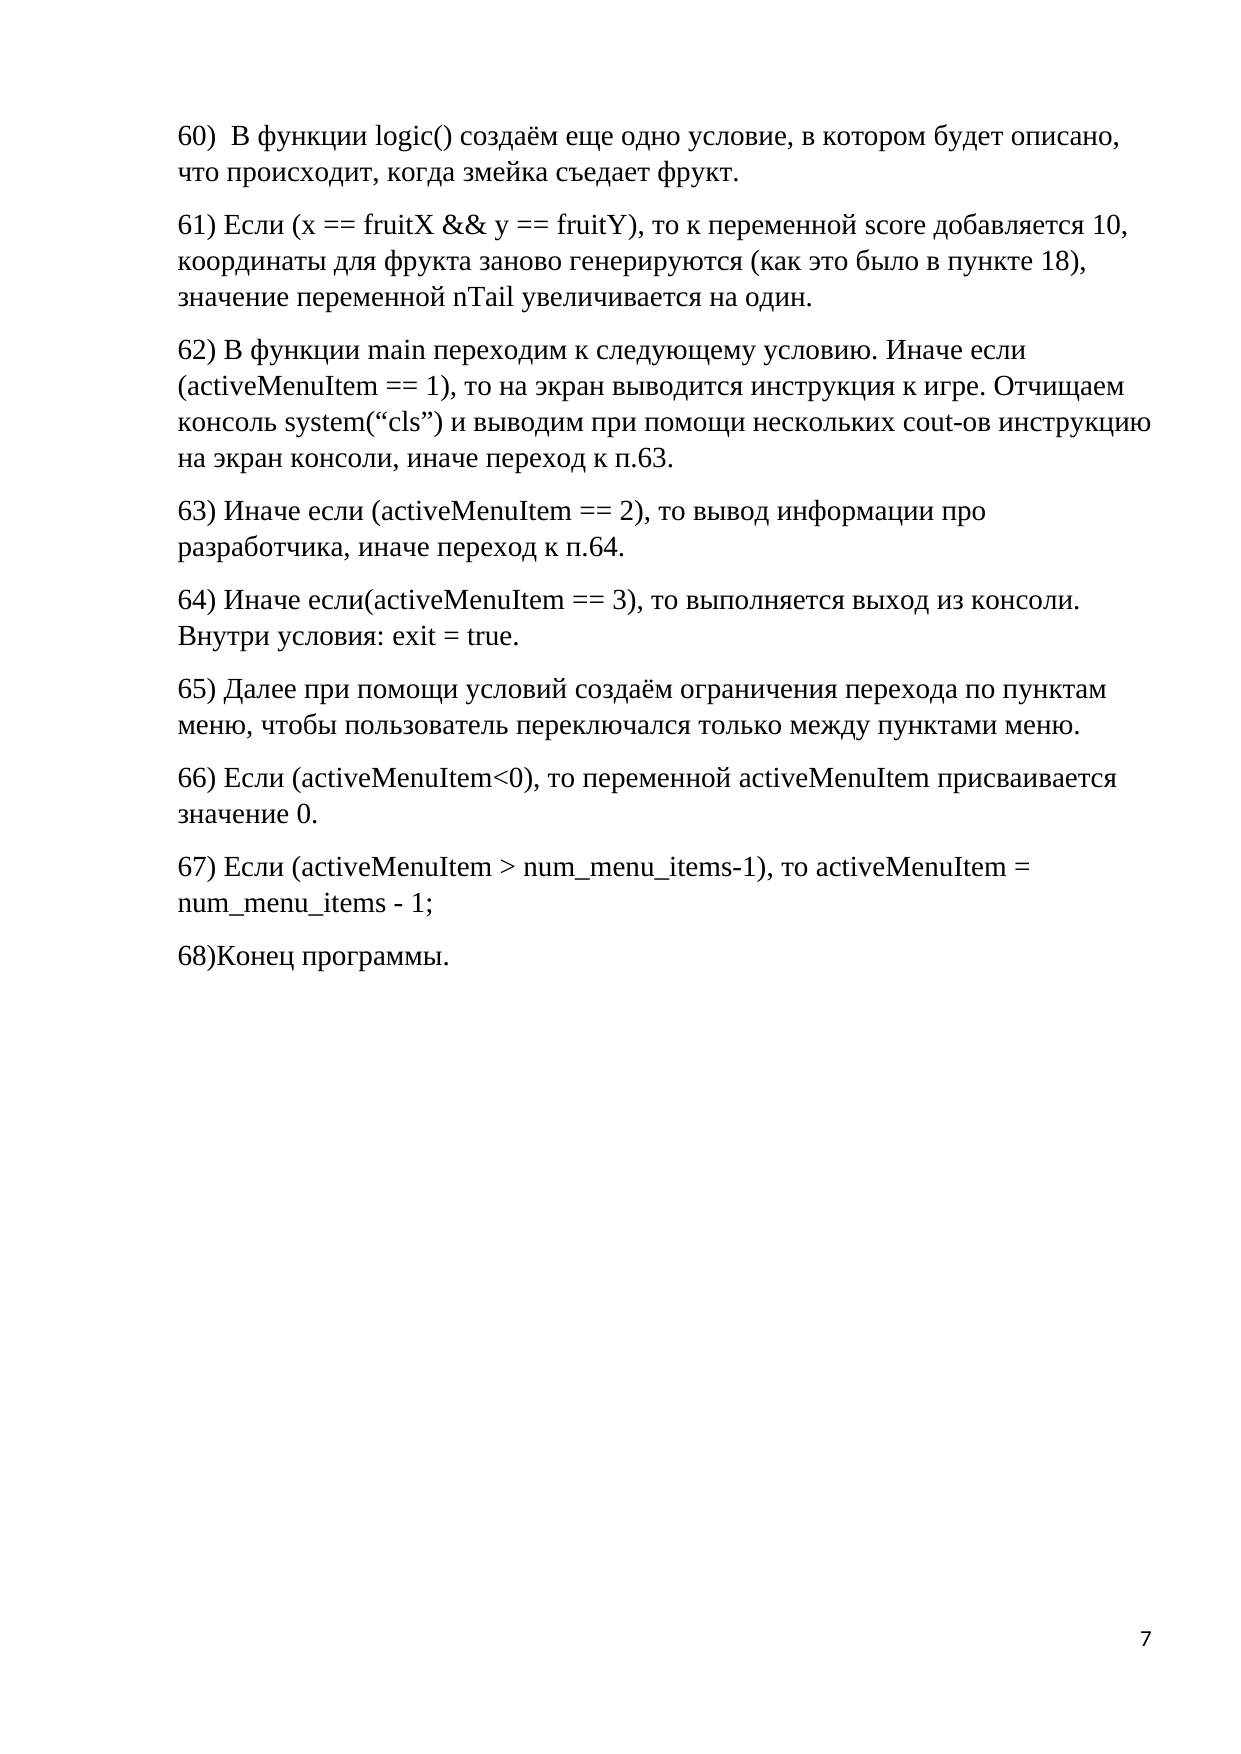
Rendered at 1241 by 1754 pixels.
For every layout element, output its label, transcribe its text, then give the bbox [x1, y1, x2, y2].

text 60) В функции logic() создаём еще одно условие, в котором будет описано, что происходит, когда змейка съедает фрукт. [177, 118, 1152, 188]
text 65) Далее при помощи условий cоздаём ограничения перехода по пунктам меню, чтобы пользователь переключался только между пунктами меню. [177, 671, 1152, 741]
text 62) В функции main переходим к следующему условию. Иначе если (activeMenuItem == 1), то на экран выводится инструкция к игре. Отчищаем консоль system(“cls”) и выводим при помощи нескольких cout-ов инструкцию на экран консоли, иначе переход к п.63. [177, 332, 1152, 474]
text 67) Если (activeMenuItem > num_menu_items-1), то activeMenuItem = num_menu_items - 1; [177, 849, 1152, 919]
text 61) Если (x == fruitX && y == fruitY), то к переменной score добавляется 10, координаты для фрукта заново генерируются (как это было в пункте 18), значение переменной nTail увеличивается на один. [177, 207, 1152, 313]
text 64) Иначе если(activeMenuItem == 3), то выполняется выход из консоли. Внутри условия: exit = true. [177, 582, 1152, 652]
text 63) Иначе если (activeMenuItem == 2), то вывод информации про разработчика, иначе переход к п.64. [177, 493, 1152, 563]
text 66) Если (activeMenuItem<0), то переменной activeMenuItem присваивается значение 0. [177, 760, 1152, 830]
text 68)Конец программы. [177, 938, 1152, 972]
